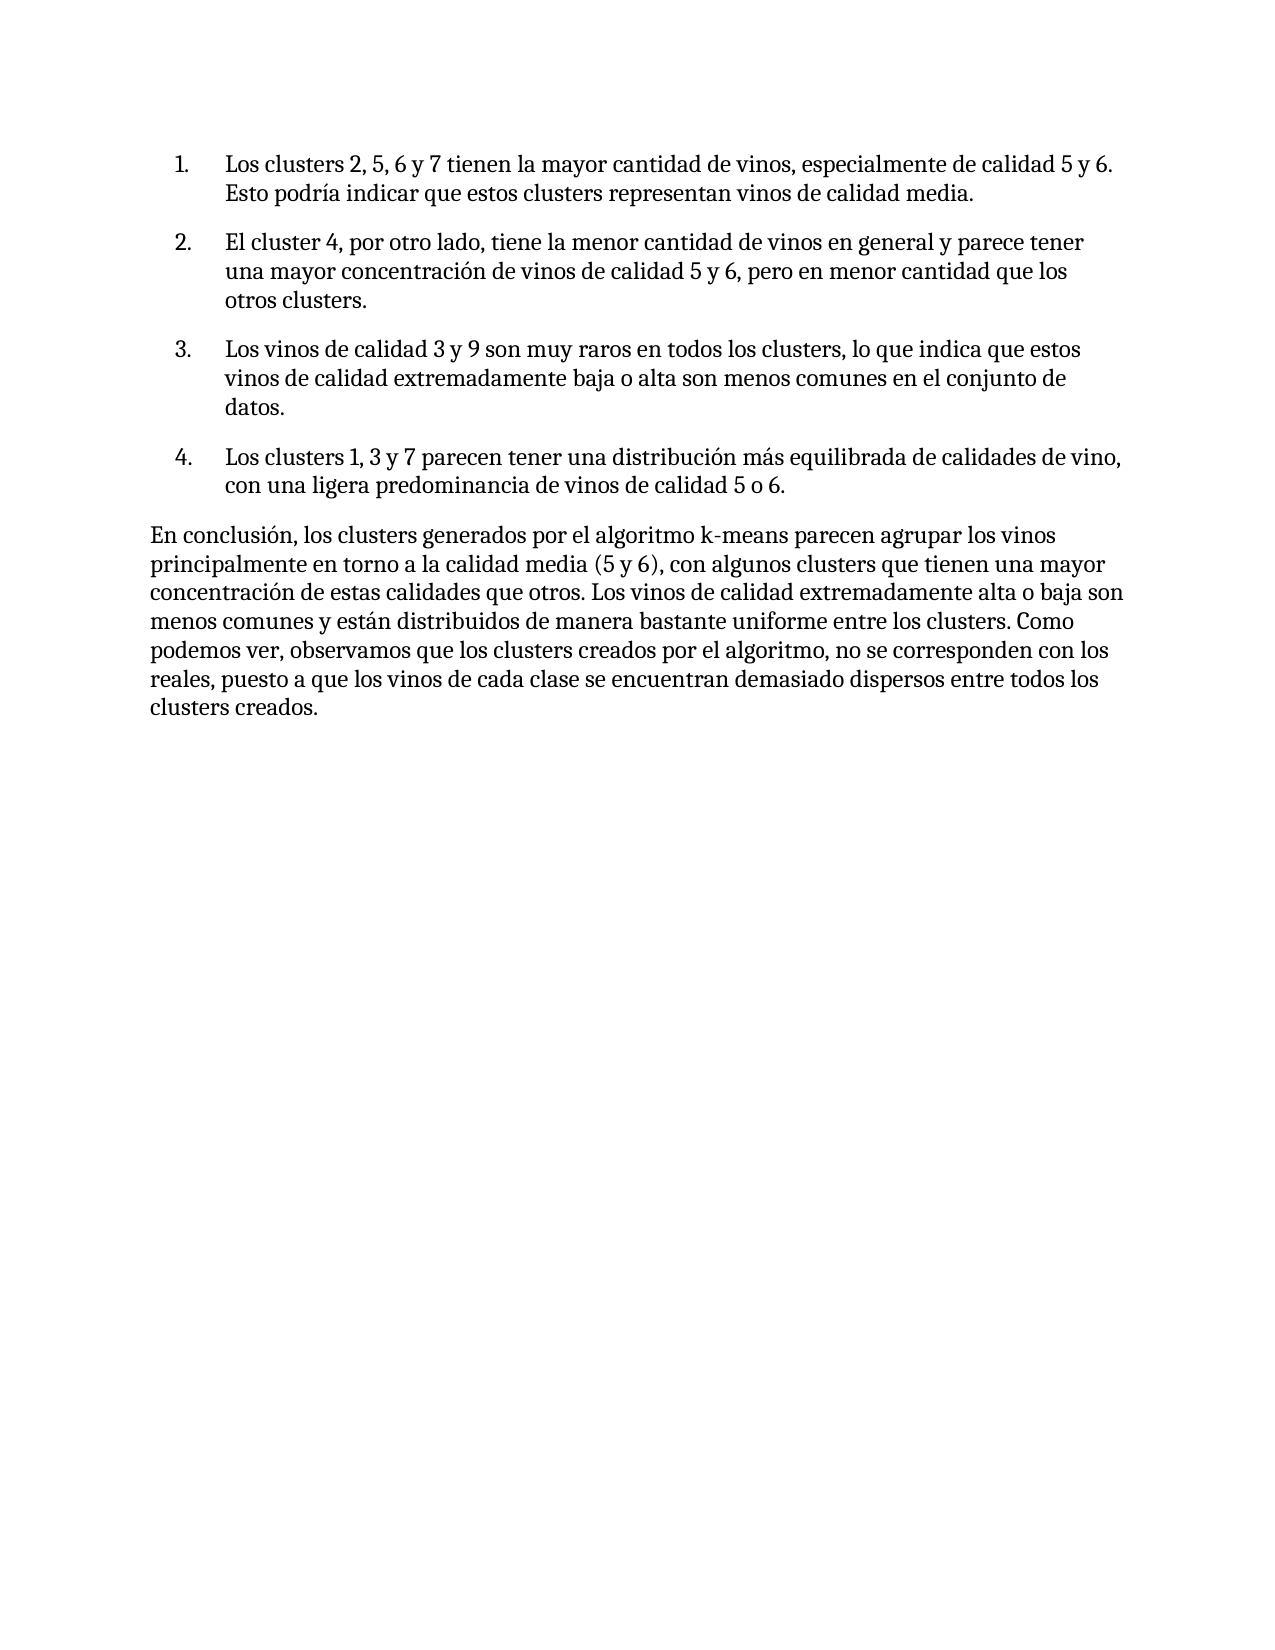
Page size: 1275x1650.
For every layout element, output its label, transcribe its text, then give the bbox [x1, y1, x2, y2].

text En conclusión, los clusters generados por el algoritmo k-means parecen agrupar los vinos principalmente en torno a la calidad media (5 y 6), con algunos clusters que tienen una mayor concentración de estas calidades que otros. Los vinos de calidad extremadamente alta o baja son menos comunes y están distribuidos de manera bastante uniforme entre los clusters. Como podemos ver, observamos que los clusters creados por el algoritmo, no se corresponden con los reales, puesto a que los vinos de cada clase se encuentran demasiado dispersos entre todos los clusters creados. [150, 521, 1125, 722]
list Los vinos de calidad 3 y 9 son muy raros en todos los clusters, lo que indica que estos vinos de calidad extremadamente baja o alta son menos comunes en el conjunto de datos. [175, 335, 1125, 422]
list Los clusters 2, 5, 6 y 7 tienen la mayor cantidad de vinos, especialmente de calidad 5 y 6. Esto podría indicar que estos clusters representan vinos de calidad media. [175, 150, 1125, 207]
list El cluster 4, por otro lado, tiene la menor cantidad de vinos en general y parece tener una mayor concentración de vinos de calidad 5 y 6, pero en menor cantidad que los otros clusters. [175, 228, 1125, 314]
list Los clusters 1, 3 y 7 parecen tener una distribución más equilibrada de calidades de vino, con una ligera predominancia de vinos de calidad 5 o 6. [175, 442, 1125, 500]
